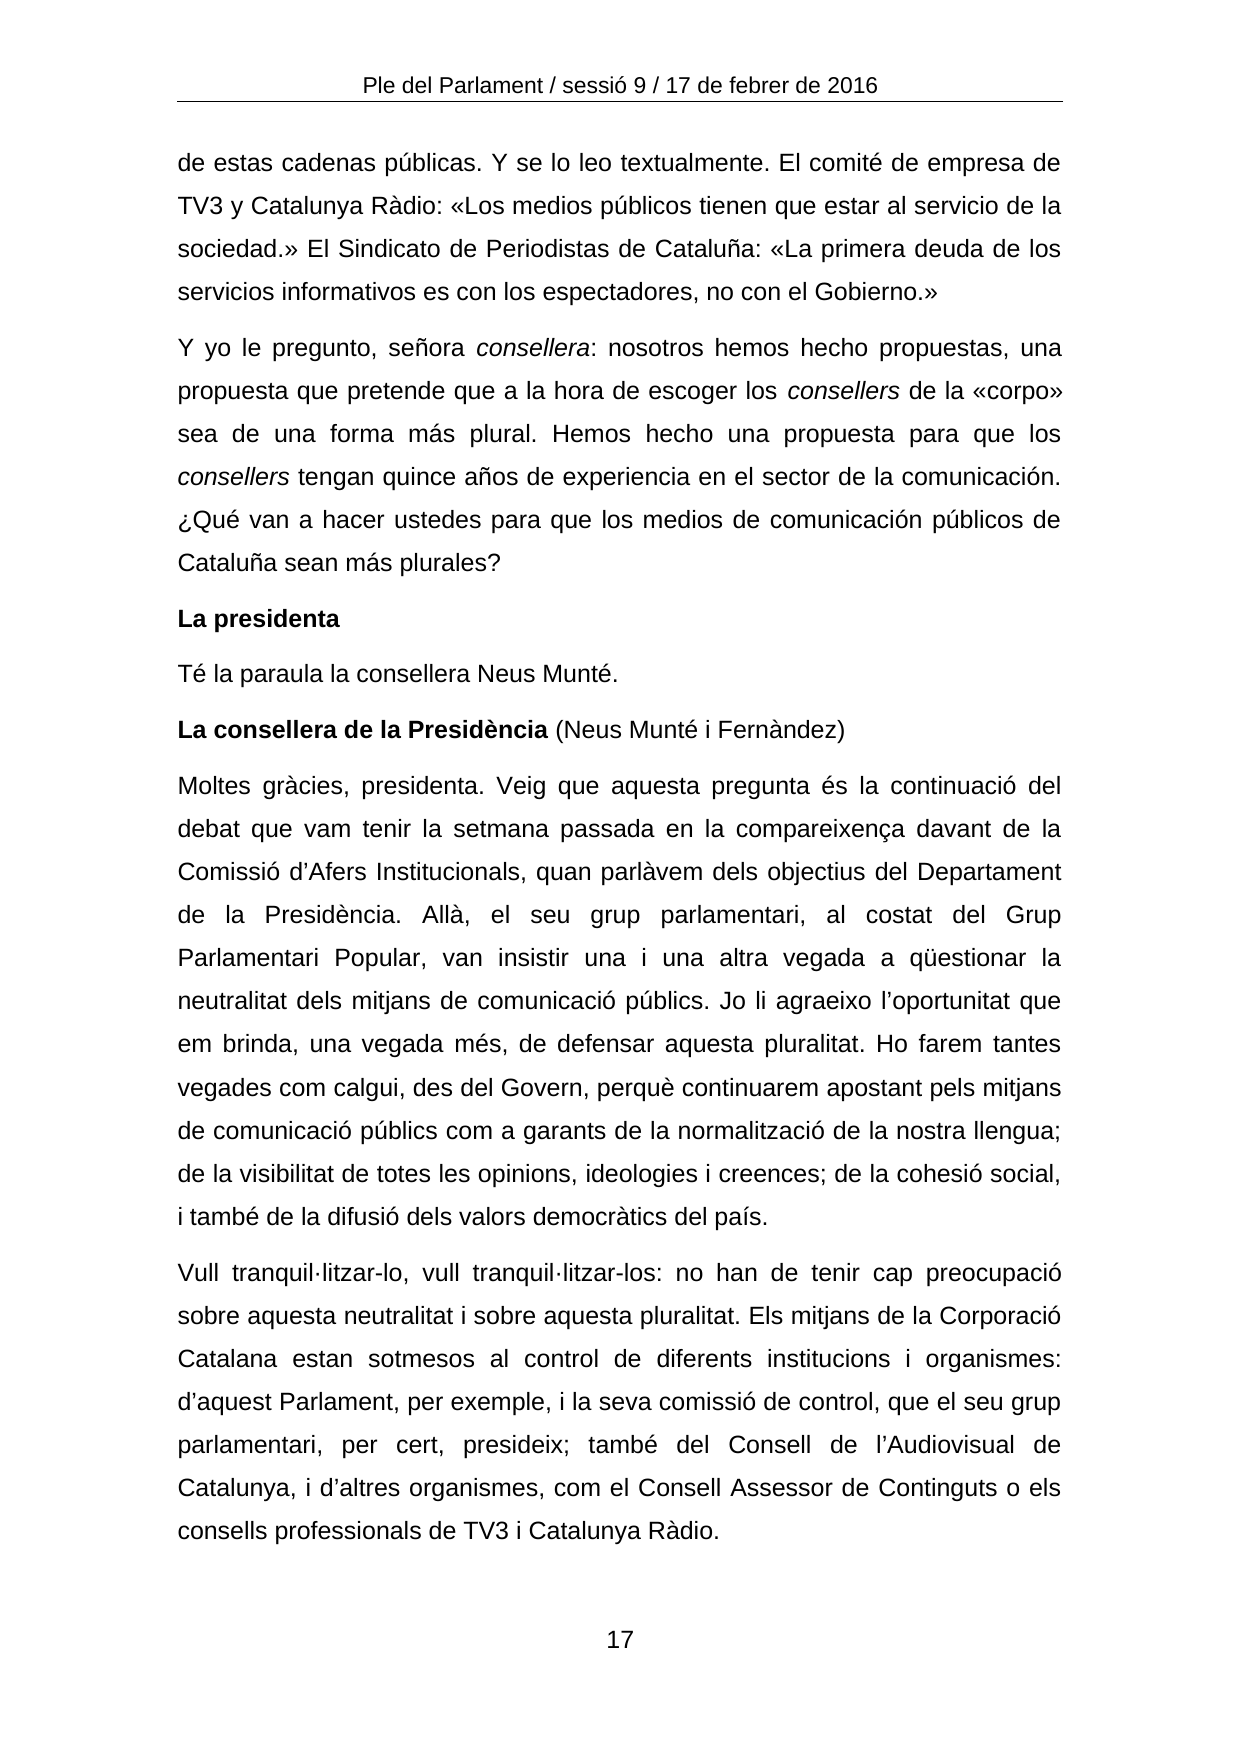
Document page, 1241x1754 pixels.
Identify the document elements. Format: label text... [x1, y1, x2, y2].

text Y yo le pregunto, señora consellera: nosotros hemos hecho propuestas, una propuesta que pretende que a la hora de escoger los consellers de la «corpo» sea de una forma más plural. Hemos hecho una propuesta para que los consellers tengan quince años de experiencia en el sector de la comunicación. ¿Qué van a hacer ustedes para que los medios de comunicación públicos de Cataluña sean más plurales? [177, 333, 1063, 577]
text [177, 148, 1063, 306]
text Vull tranquil·litzar-lo, vull tranquil·litzar-los: no han de tenir cap preocupació sobre aquesta neutralitat i sobre aquesta pluralitat. Els mitjans de la Corporació Catalana estan sotmesos al control de diferents institucions i organismes: d’aquest Parlament, per exemple, i la seva comissió de control, que el seu grup parlamentari, per cert, presideix; també del Consell de l’Audiovisual de Catalunya, i d’altres organismes, com el Consell Assessor de Continguts o els consells professionals de TV3 i Catalunya Ràdio. [177, 1258, 1063, 1545]
text Té la paraula la consellera Neus Munté. [177, 659, 1063, 688]
text La presidenta [177, 604, 1063, 633]
text La consellera de la Presidència (Neus Munté i Fernàndez) [177, 715, 1063, 744]
text Moltes gràcies, presidenta. Veig que aquesta pregunta és la continuació del debat que vam tenir la setmana passada en la compareixença davant de la Comissió d’Afers Institucionals, quan parlàvem dels objectius del Departament de la Presidència. Allà, el seu grup parlamentari, al costat del Grup Parlamentari Popular, van insistir una i una altra vegada a qüestionar la neutralitat dels mitjans de comunicació públics. Jo li agraeixo l’oportunitat que em brinda, una vegada més, de defensar aquesta pluralitat. Ho farem tantes vegades com calgui, des del Govern, perquè continuarem apostant pels mitjans de comunicació públics com a garants de la normalització de la nostra llengua; de la visibilitat de totes les opinions, ideologies i creences; de la cohesió social, i també de la difusió dels valors democràtics del país. [177, 771, 1063, 1231]
